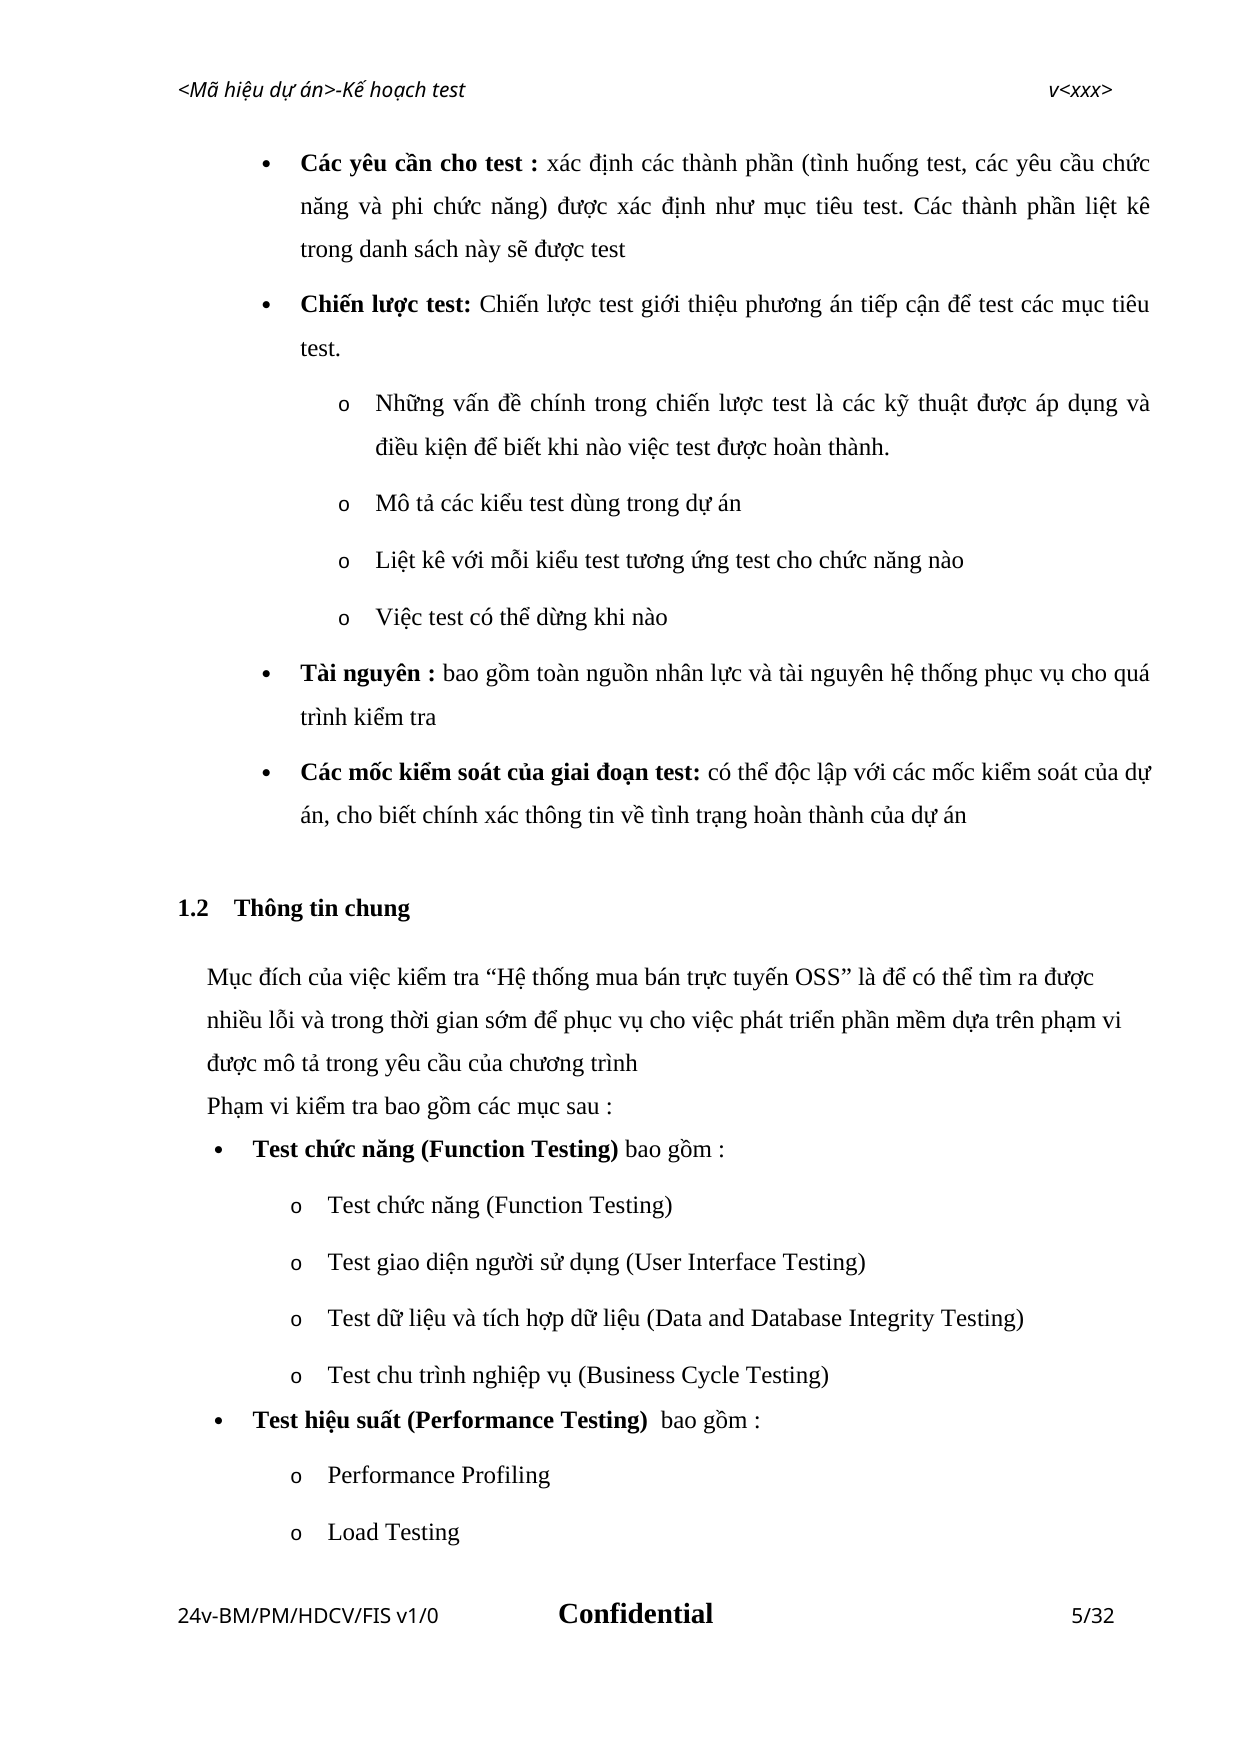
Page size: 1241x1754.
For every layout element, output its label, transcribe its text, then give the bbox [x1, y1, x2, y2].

list Mô tả các kiểu test dùng trong dự án [338, 488, 1152, 517]
list Test chức năng (Function Testing) [290, 1190, 1152, 1219]
list Chiến lược test: Chiến lược test giới thiệu phương án tiếp cận để test các mục tiêu test. [263, 289, 1152, 361]
list Việc test có thể dừng khi nào [338, 602, 1152, 631]
list Liệt kê với mỗi kiểu test tương ứng test cho chức năng nào [338, 545, 1152, 574]
text Phạm vi kiểm tra bao gồm các mục sau : [207, 1091, 1152, 1120]
list Test dữ liệu và tích hợp dữ liệu (Data and Database Integrity Testing) [290, 1303, 1152, 1333]
list Test giao diện người sử dụng (User Interface Testing) [290, 1247, 1152, 1276]
subtitle Thông tin chung [177, 893, 1152, 922]
list Test hiệu suất (Performance Testing) bao gồm : [215, 1405, 1152, 1433]
list Các mốc kiểm soát của giai đoạn test: có thể độc lập với các mốc kiểm soát của dự án, cho biết chính xác thông tin về tình trạng hoàn thành của dự án [263, 757, 1152, 829]
list Những vấn đề chính trong chiến lược test là các kỹ thuật được áp dụng và điều kiện để biết khi nào việc test được hoàn thành. [338, 388, 1152, 461]
list Load Testing [290, 1517, 1152, 1547]
list Performance Profiling [290, 1460, 1152, 1490]
list Tài nguyên : bao gồm toàn nguồn nhân lực và tài nguyên hệ thống phục vụ cho quá trình kiểm tra [263, 658, 1152, 730]
text Mục đích của việc kiểm tra “Hệ thống mua bán trực tuyến OSS” là để có thể tìm ra được nhiều lỗi và trong thời gian sớm để phục vụ cho việc phát triển phần mềm dựa trên phạm vi được mô tả trong yêu cầu của chương trình [207, 962, 1152, 1077]
list Test chu trình nghiệp vụ (Business Cycle Testing) [290, 1360, 1152, 1390]
list Test chức năng (Function Testing) bao gồm : [215, 1134, 1152, 1163]
list Các yêu cần cho test : xác định các thành phần (tình huống test, các yêu cầu chức năng và phi chức năng) được xác định như mục tiêu test. Các thành phần liệt kê trong danh sách này sẽ được test [263, 148, 1152, 263]
